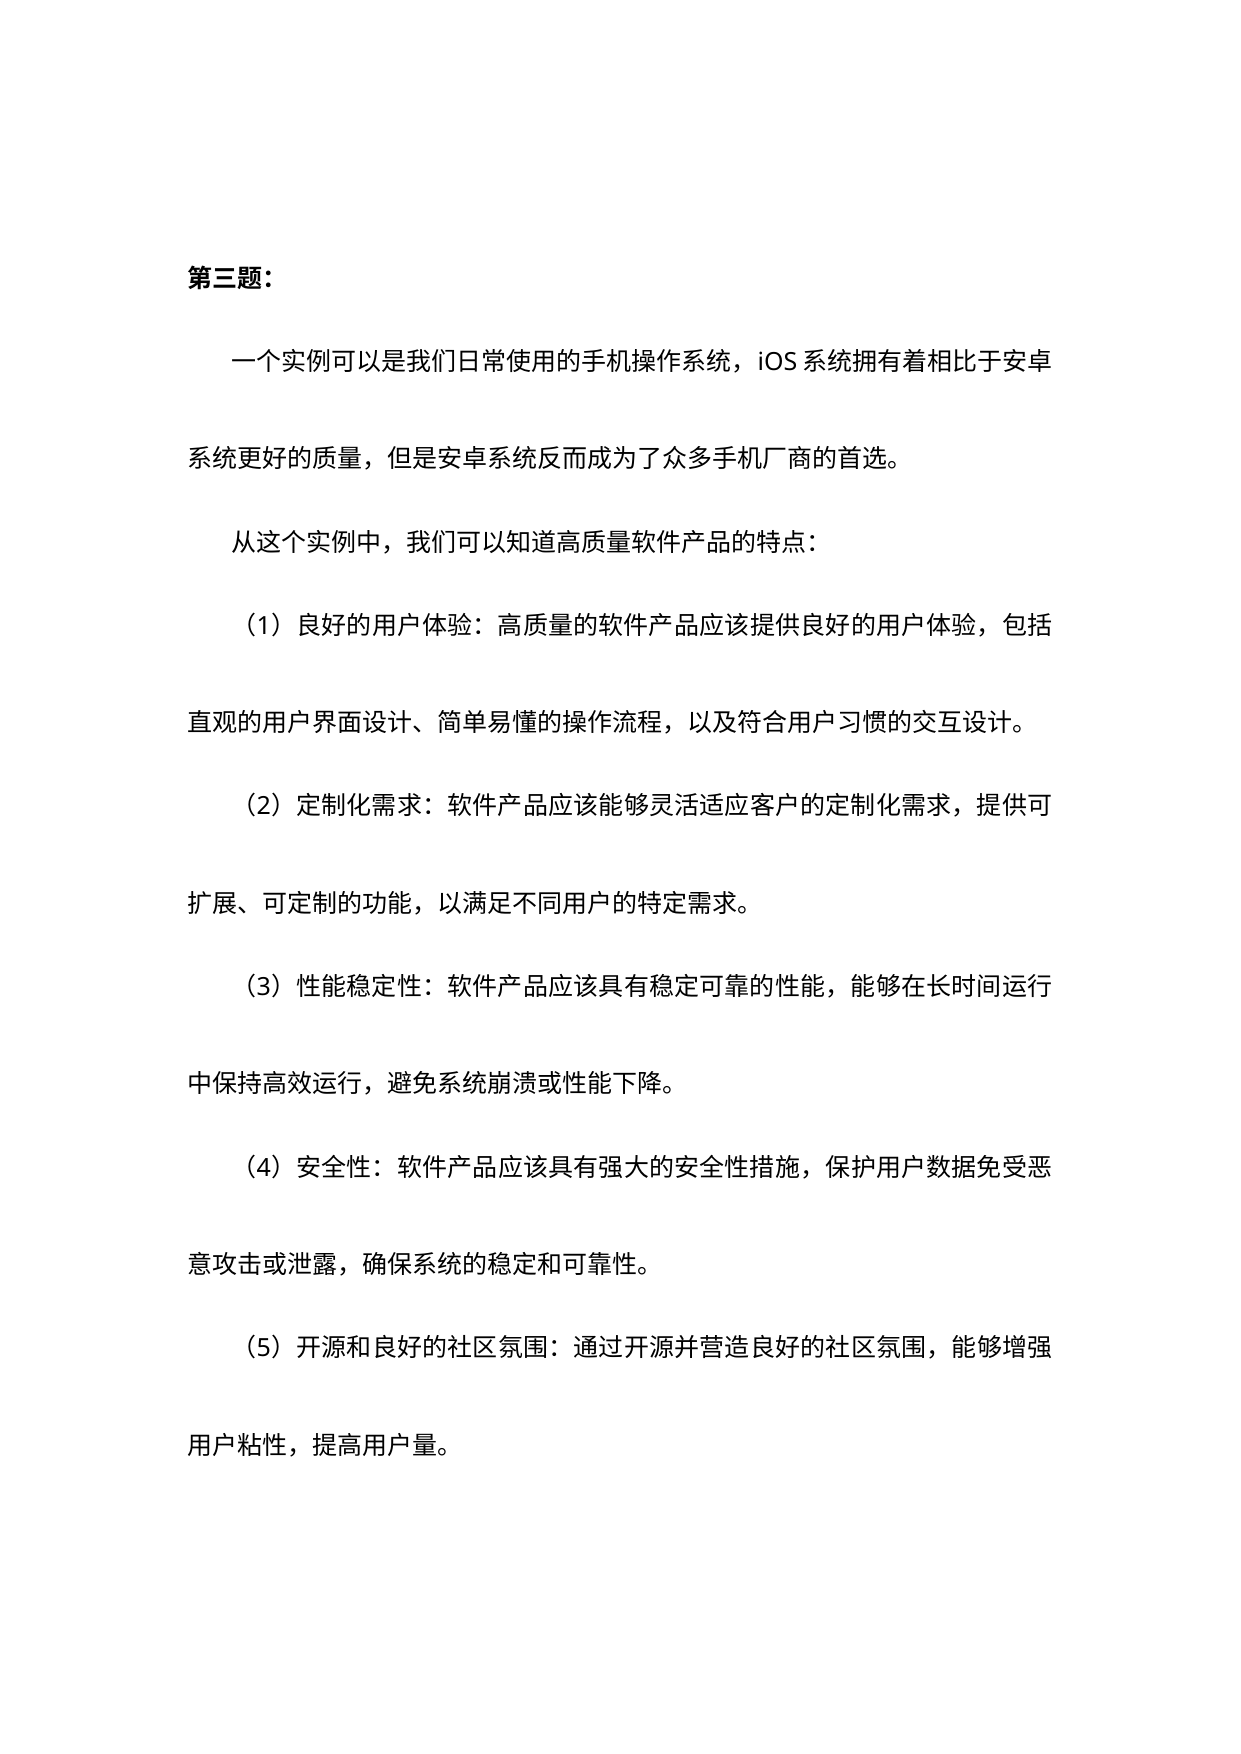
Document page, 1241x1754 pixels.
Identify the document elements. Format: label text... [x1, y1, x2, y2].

text （3）性能稳定性：软件产品应该具有稳定可靠的性能，能够在长时间运行中保持高效运行，避免系统崩溃或性能下降。 [187, 952, 1053, 1114]
text （1）良好的用户体验：高质量的软件产品应该提供良好的用户体验，包括直观的用户界面设计、简单易懂的操作流程，以及符合用户习惯的交互设计。 [187, 591, 1053, 753]
text （2）定制化需求：软件产品应该能够灵活适应客户的定制化需求，提供可扩展、可定制的功能，以满足不同用户的特定需求。 [187, 771, 1053, 934]
text （4）安全性：软件产品应该具有强大的安全性措施，保护用户数据免受恶意攻击或泄露，确保系统的稳定和可靠性。 [187, 1133, 1053, 1295]
text 第三题： [187, 244, 1053, 309]
text 从这个实例中，我们可以知道高质量软件产品的特点： [187, 508, 1053, 573]
text （5）开源和良好的社区氛围：通过开源并营造良好的社区氛围，能够增强用户粘性，提高用户量。 [187, 1313, 1053, 1476]
text 一个实例可以是我们日常使用的手机操作系统，iOS系统拥有着相比于安卓系统更好的质量，但是安卓系统反而成为了众多手机厂商的首选。 [187, 327, 1053, 489]
